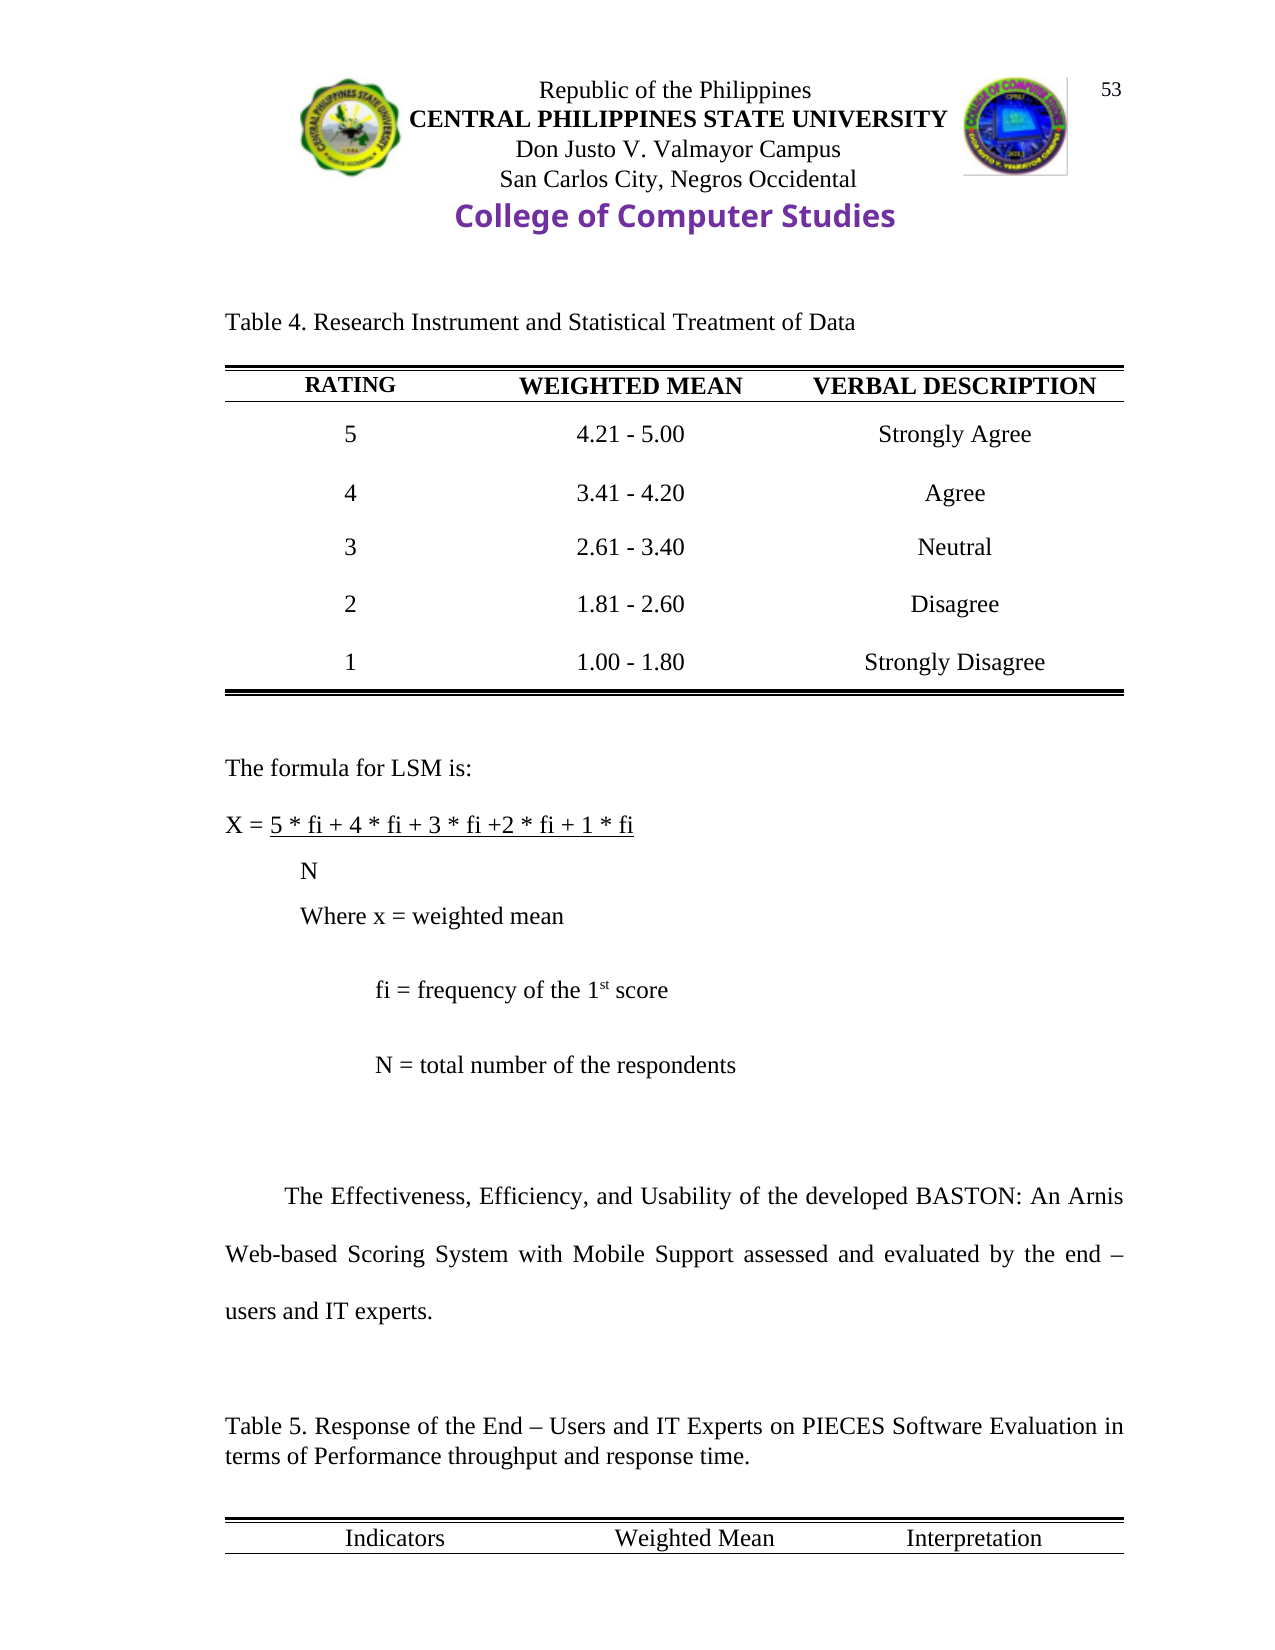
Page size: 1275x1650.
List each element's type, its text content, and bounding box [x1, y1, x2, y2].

table_header VERBAL DESCRIPTION [786, 371, 1124, 401]
table_cell 3.41 - 4.20 [476, 466, 786, 521]
table_cell Disagree [786, 574, 1124, 634]
table_cell 2.61 - 3.40 [476, 521, 786, 574]
table_cell 2 [225, 574, 476, 634]
table_cell 3 [225, 521, 476, 574]
table_cell 1.00 - 1.80 [476, 634, 786, 689]
table_header RATING [225, 371, 476, 401]
table_header Interpretation [824, 1523, 1124, 1553]
text Table 4. Research Instrument and Statistical Treatment of Data [225, 307, 1125, 336]
text fi = frequency of the 1st score [225, 976, 1125, 1004]
text N = total number of the respondents [225, 1050, 1125, 1078]
text N [225, 856, 1125, 885]
table_header Weighted Mean [565, 1523, 824, 1553]
picture [963, 77, 1068, 177]
text X = 5 * fi + 4 * fi + 3 * fi +2 * fi + 1 * fi [225, 811, 1125, 839]
table_header Indicators [225, 1523, 565, 1553]
table_cell 4.21 - 5.00 [476, 402, 786, 466]
picture [299, 76, 403, 182]
table_cell Strongly Disagree [786, 634, 1124, 689]
table_header WEIGHTED MEAN [476, 371, 786, 401]
table_cell 5 [225, 402, 476, 466]
text The Effectiveness, Efficiency, and Usability of the developed BASTON: An Arnis Web-based Scoring System with Mobile Support assessed and evaluated by the end – users and IT experts. [225, 1181, 1125, 1325]
table_cell 4 [225, 466, 476, 521]
table_cell Strongly Agree [786, 402, 1124, 466]
table_cell 1 [225, 634, 476, 689]
table_cell Neutral [786, 521, 1124, 574]
table_cell Agree [786, 466, 1124, 521]
text Table 5. Response of the End – Users and IT Experts on PIECES Software Evaluation in terms of Performance throughput and response time. [225, 1411, 1125, 1470]
text Where x = weighted mean [225, 901, 1125, 930]
table_cell 1.81 - 2.60 [476, 574, 786, 634]
text The formula for LSM is: [225, 753, 1125, 782]
